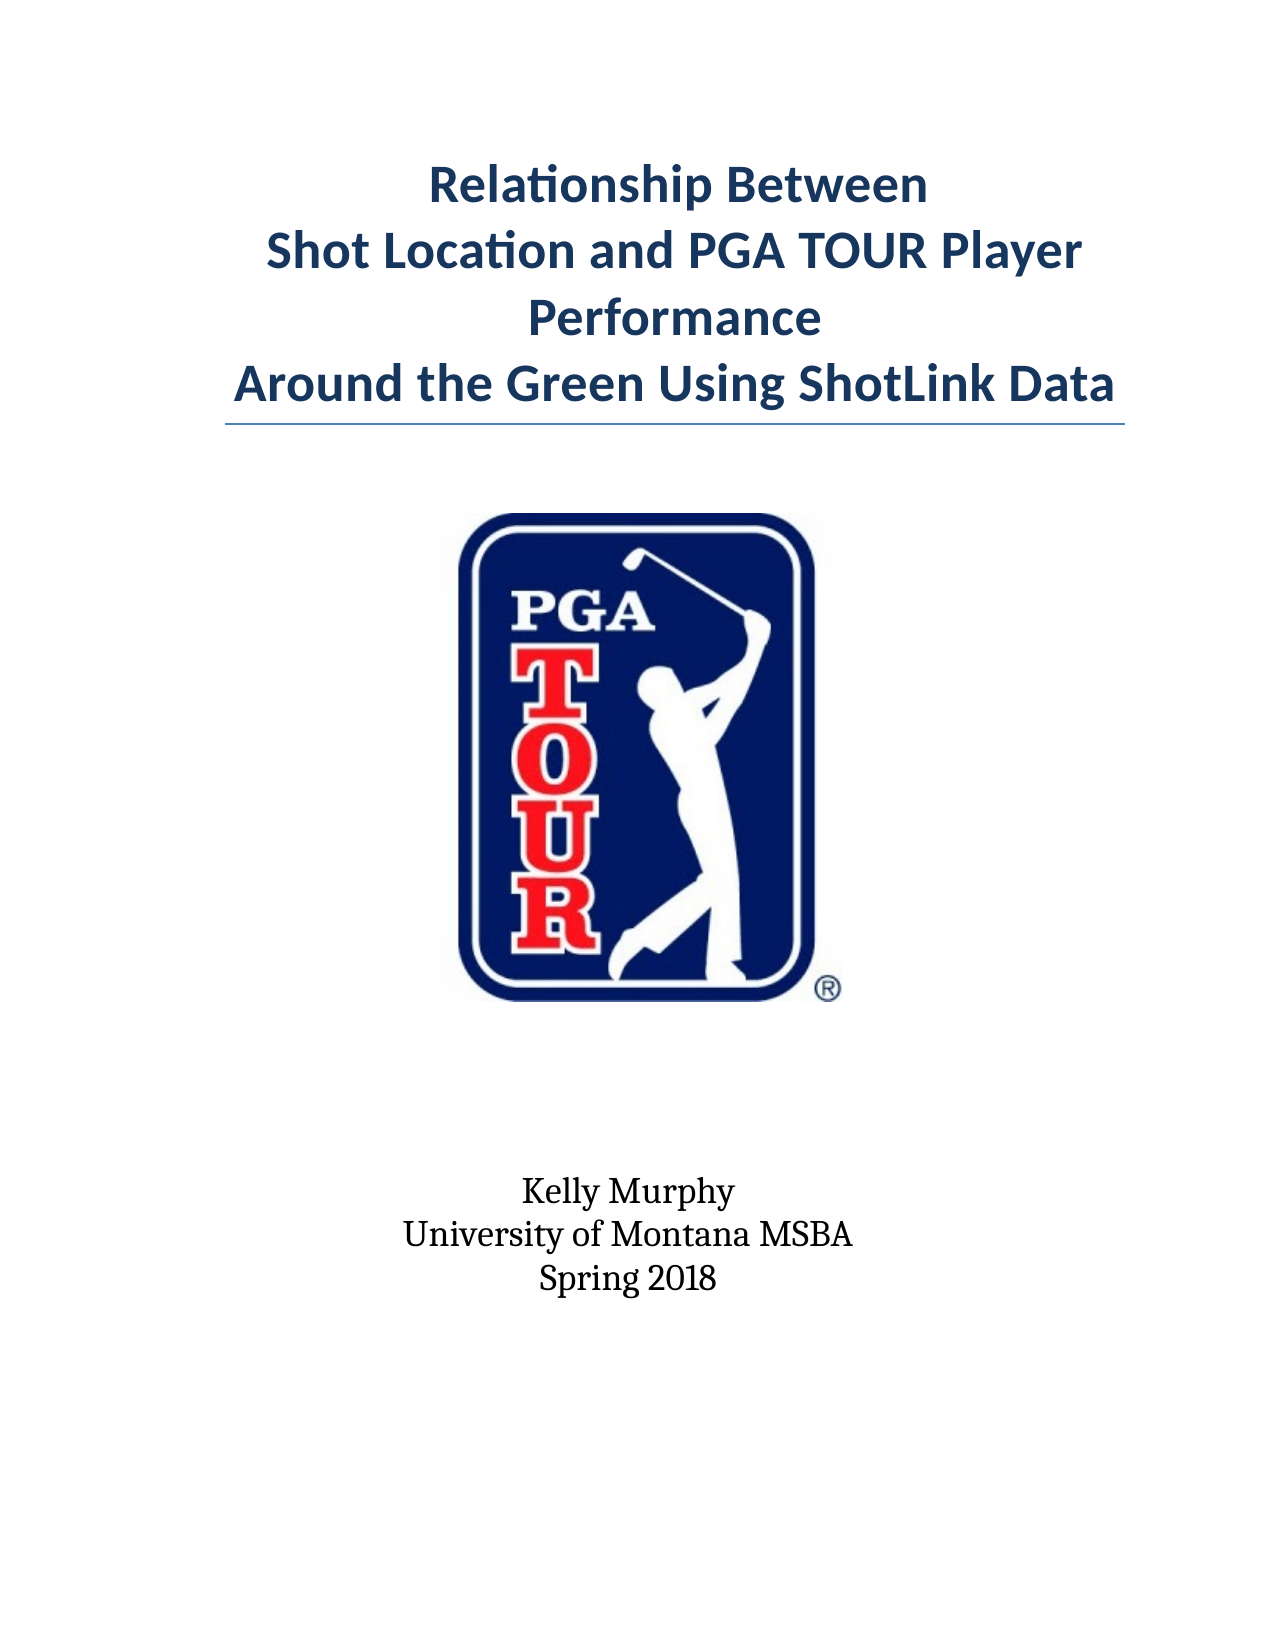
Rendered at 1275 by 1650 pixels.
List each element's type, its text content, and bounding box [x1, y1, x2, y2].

picture [393, 513, 882, 1002]
title Shot Location and PGA TOUR Player Performance [225, 216, 1125, 348]
title Relationship Between [225, 150, 1125, 216]
title Around the Green Using ShotLink Data [225, 348, 1125, 423]
